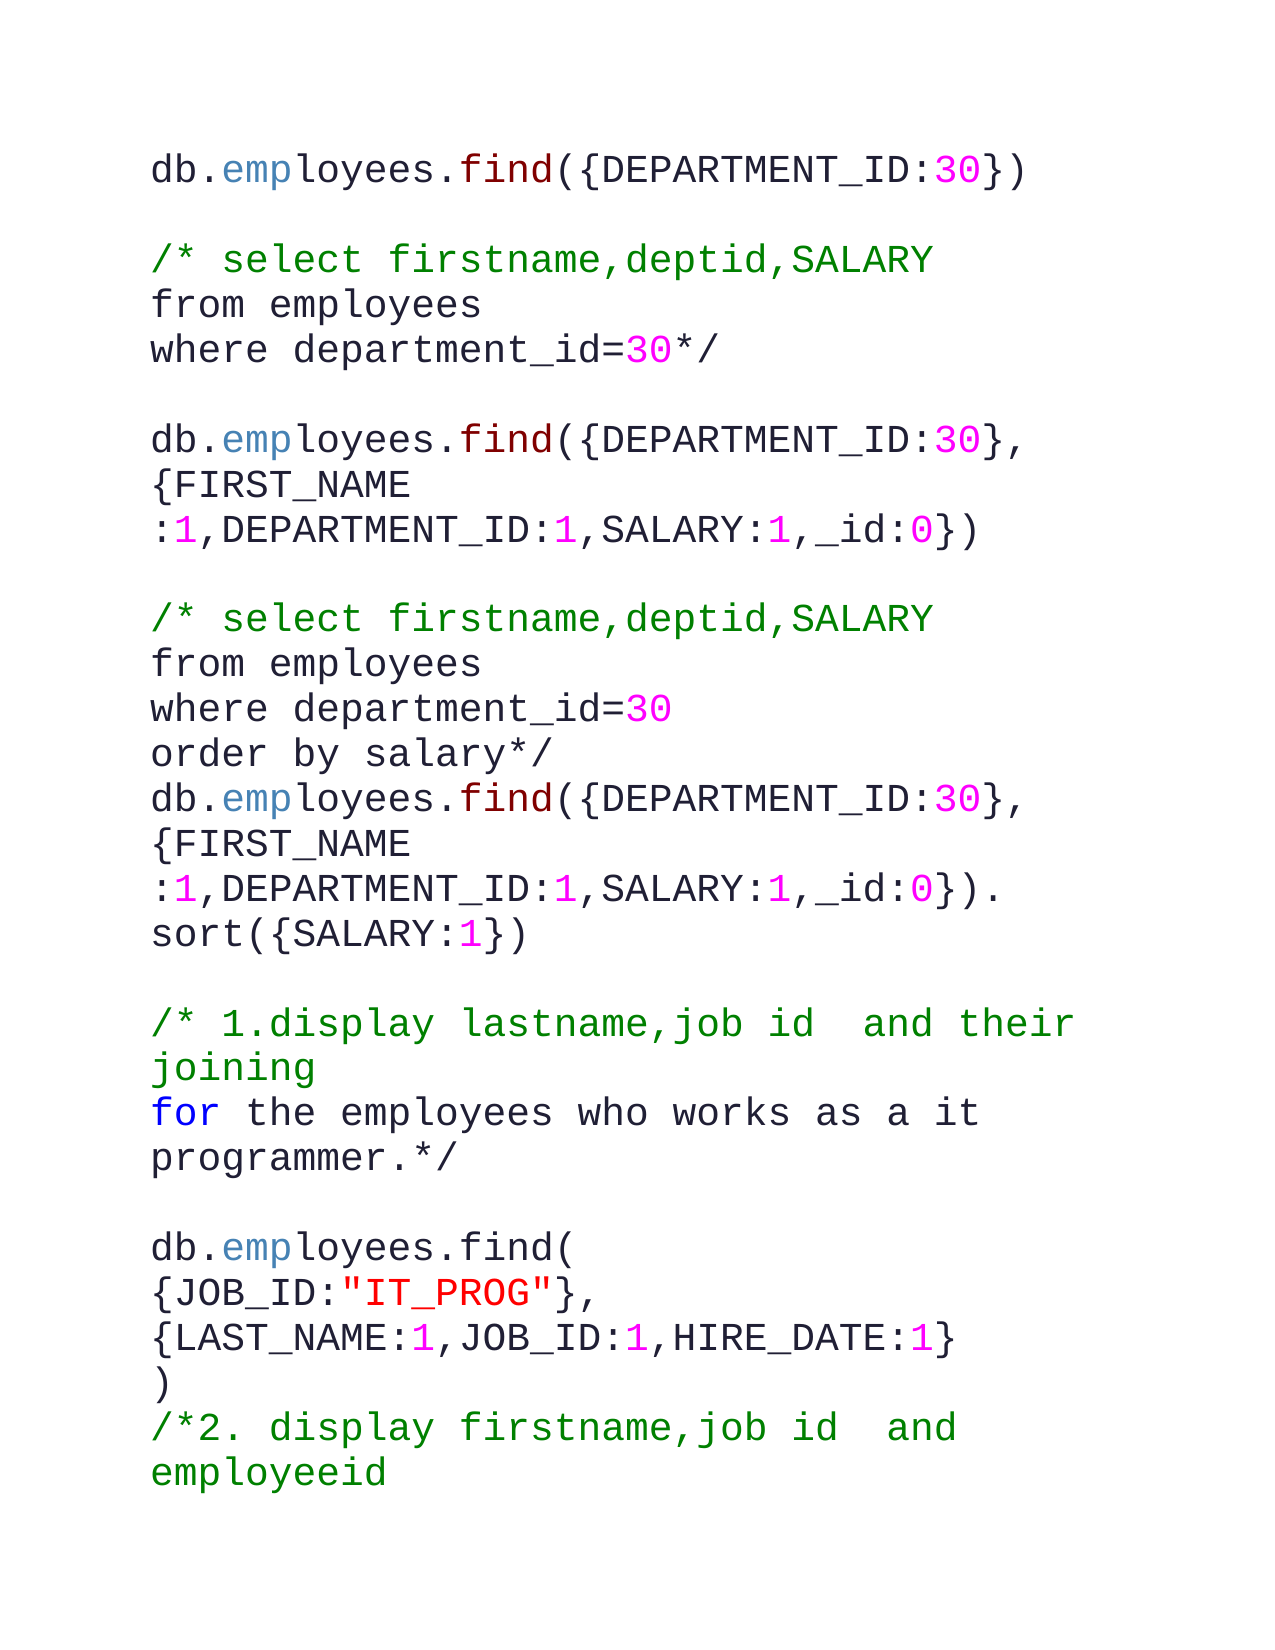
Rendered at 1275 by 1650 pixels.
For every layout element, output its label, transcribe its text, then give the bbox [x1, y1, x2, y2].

text sort({SALARY:1}) [150, 913, 1125, 958]
text db.employees.find( [150, 1227, 1125, 1272]
text {LAST_NAME:1,JOB_ID:1,HIRE_DATE:1} [150, 1317, 1125, 1362]
text ) [150, 1362, 1125, 1407]
text from employees [150, 285, 1125, 329]
text {JOB_ID:"IT_PROG"}, [150, 1272, 1125, 1317]
text db.employees.find({DEPARTMENT_ID:30}, [150, 419, 1125, 464]
text /* 1.display lastname,job id and their joining [150, 1003, 1125, 1093]
text order by salary*/ [150, 734, 1125, 778]
text db.employees.find({DEPARTMENT_ID:30}) [150, 150, 1125, 195]
text where department_id=30 [150, 689, 1125, 734]
text db.employees.find({DEPARTMENT_ID:30}, [150, 778, 1125, 823]
text /* select firstname,deptid,SALARY [150, 599, 1125, 644]
text /* select firstname,deptid,SALARY [150, 240, 1125, 285]
text {FIRST_NAME:1,DEPARTMENT_ID:1,SALARY:1,_id:0}) [150, 464, 1125, 554]
text {FIRST_NAME:1,DEPARTMENT_ID:1,SALARY:1,_id:0}). [150, 823, 1125, 913]
text from employees [150, 644, 1125, 689]
text for the employees who works as a it programmer.*/ [150, 1093, 1125, 1183]
text where department_id=30*/ [150, 329, 1125, 374]
text /*2. display firstname,job id and employeeid [150, 1407, 1125, 1497]
